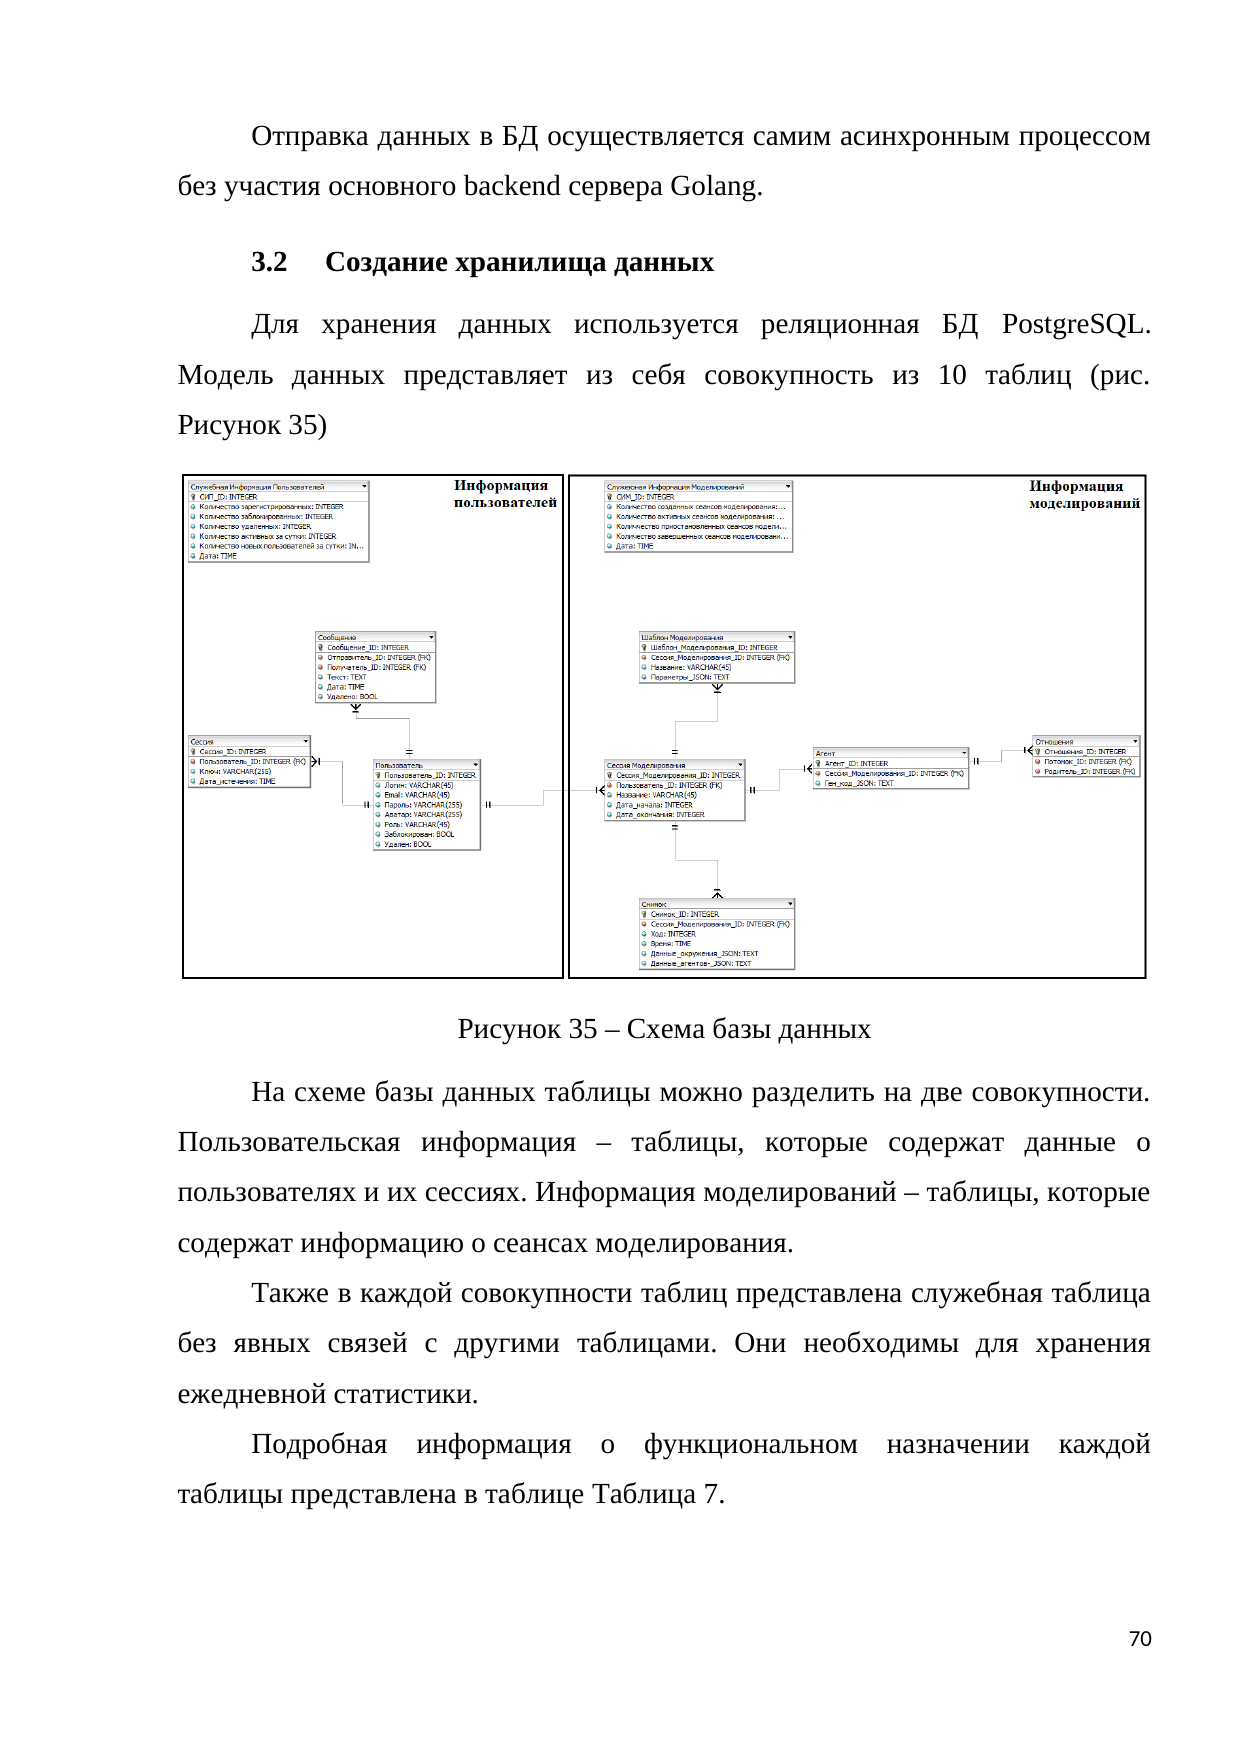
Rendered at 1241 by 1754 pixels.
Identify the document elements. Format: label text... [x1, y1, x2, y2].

text Подробная информация о функциональном назначении каждой таблицы представлена в таблице 7. [177, 1426, 1152, 1510]
text Рисунок 35 – Схема базы данных [177, 1011, 1152, 1044]
subtitle Создание хранилища данных [177, 244, 1152, 277]
text Также в каждой совокупности таблиц представлена служебная таблица без явных связей с другими таблицами. Они необходимы для хранения ежедневной статистики. [177, 1275, 1152, 1409]
text Отправка данных в БД осуществляется самим асинхронным процессом без участия основного backend сервера Golang. [177, 118, 1152, 202]
text Для хранения данных используется реляционная БД PostgreSQL. Модель данных представляет из себя совокупность из 10 таблиц (рис. 35) [177, 307, 1152, 441]
picture [177, 470, 1152, 982]
text На схеме базы данных таблицы можно разделить на две совокупности. Пользовательская информация – таблицы, которые содержат данные о пользователях и их сессиях. Информация моделирований – таблицы, которые содержат информацию о сеансах моделирования. [177, 1074, 1152, 1258]
